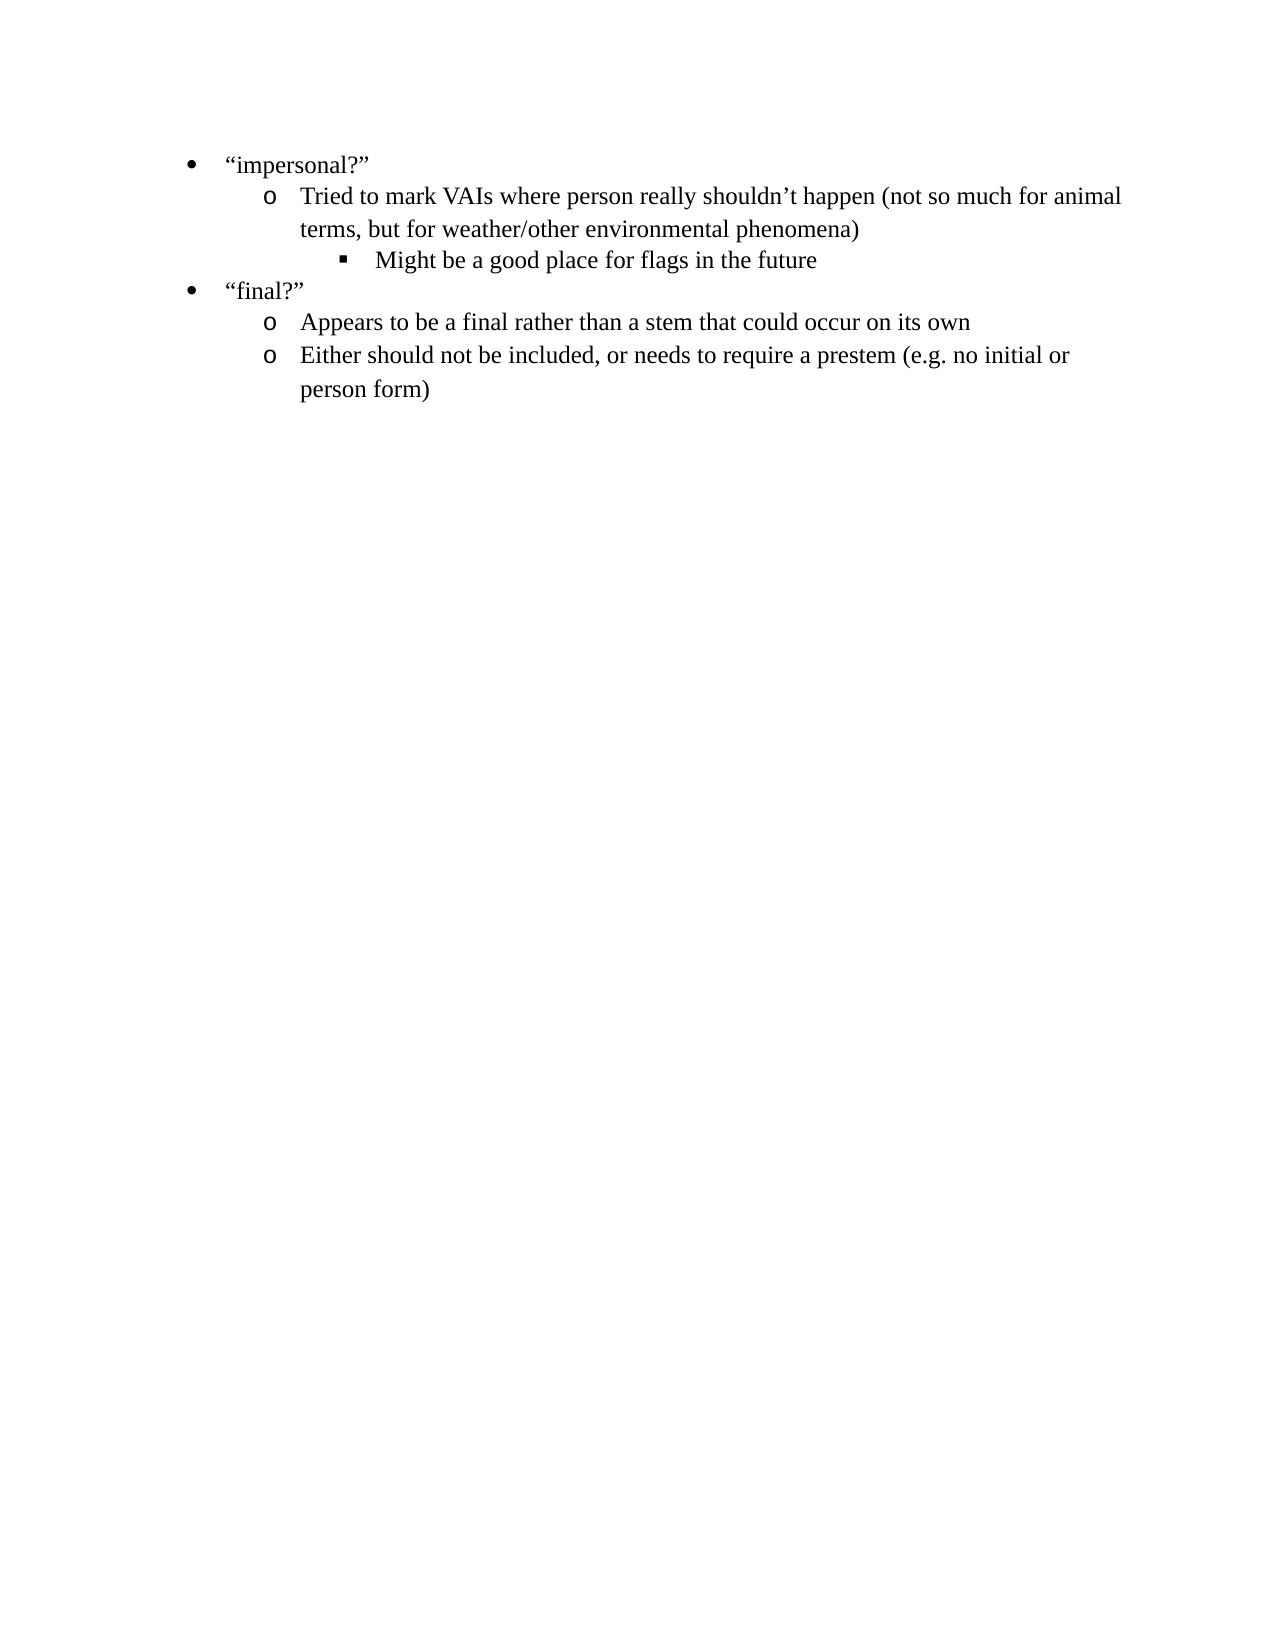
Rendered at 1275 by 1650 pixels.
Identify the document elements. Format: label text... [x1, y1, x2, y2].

list “final?” [187, 276, 1125, 305]
list “impersonal?” [187, 150, 1125, 179]
list Appears to be a final rather than a stem that could occur on its own [262, 307, 1125, 338]
list Might be a good place for flags in the future [337, 245, 1125, 274]
list Either should not be included, or needs to require a prestem (e.g. no initial or person form) [262, 341, 1125, 402]
list Tried to mark VAIs where person really shouldn’t happen (not so much for animal terms, but for weather/other environmental phenomena) [262, 181, 1125, 243]
